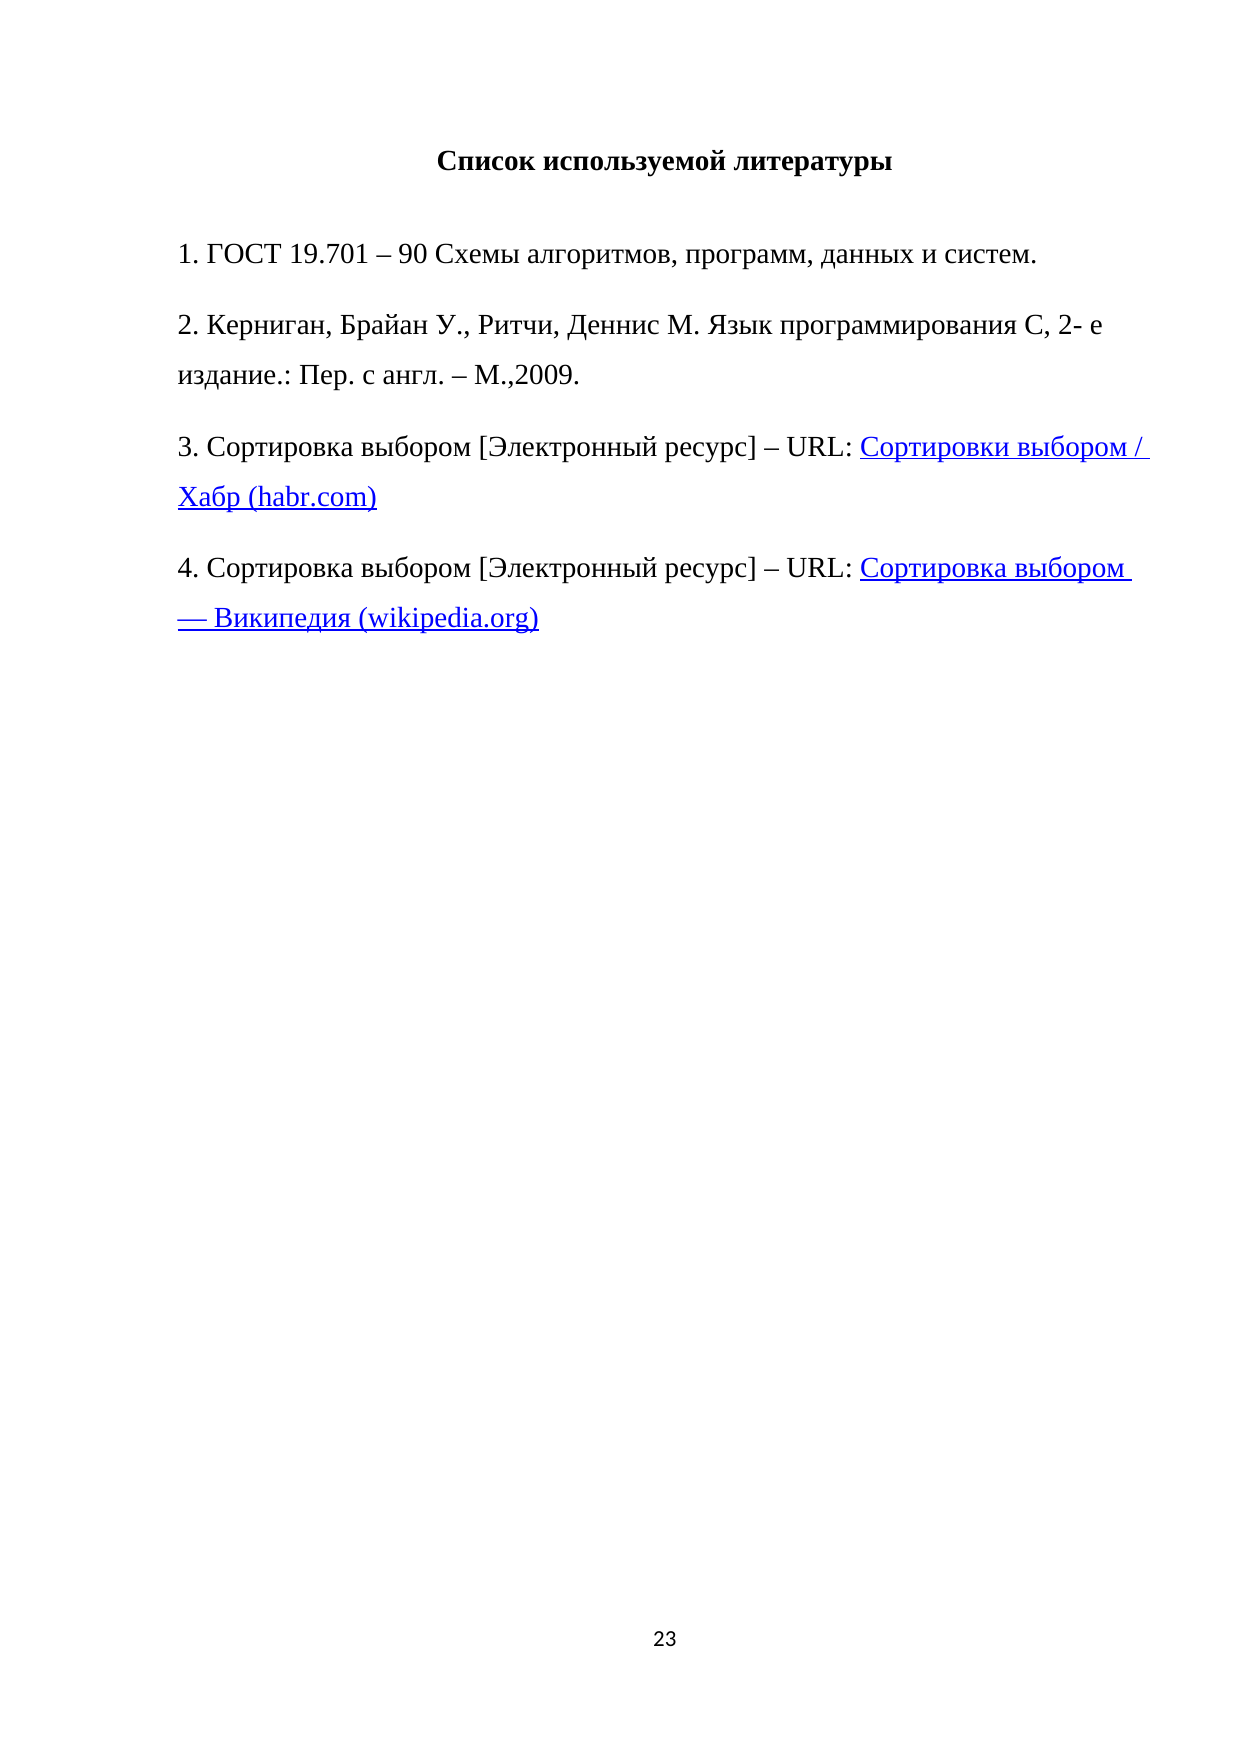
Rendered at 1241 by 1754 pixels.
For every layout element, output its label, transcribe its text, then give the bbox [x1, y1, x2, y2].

text 3. Сортировка выбором [Электронный ресурс] – URL: Сортировки выбором / Хабр (habr.com) [177, 429, 1152, 512]
text 2. Керниган, Брайан У., Ритчи, Деннис М. Язык программирования С, 2- е издание.: Пер. с англ. – М.,2009. [177, 307, 1152, 391]
text 1. ГОСТ 19.701 – 90 Схемы алгоритмов, программ, данных и систем. [177, 236, 1152, 269]
text 4. Сортировка выбором [Электронный ресурс] – URL: Сортировка выбором — Википедия (wikipedia.org) [177, 550, 1152, 634]
subtitle Список используемой литературы [177, 143, 1152, 177]
